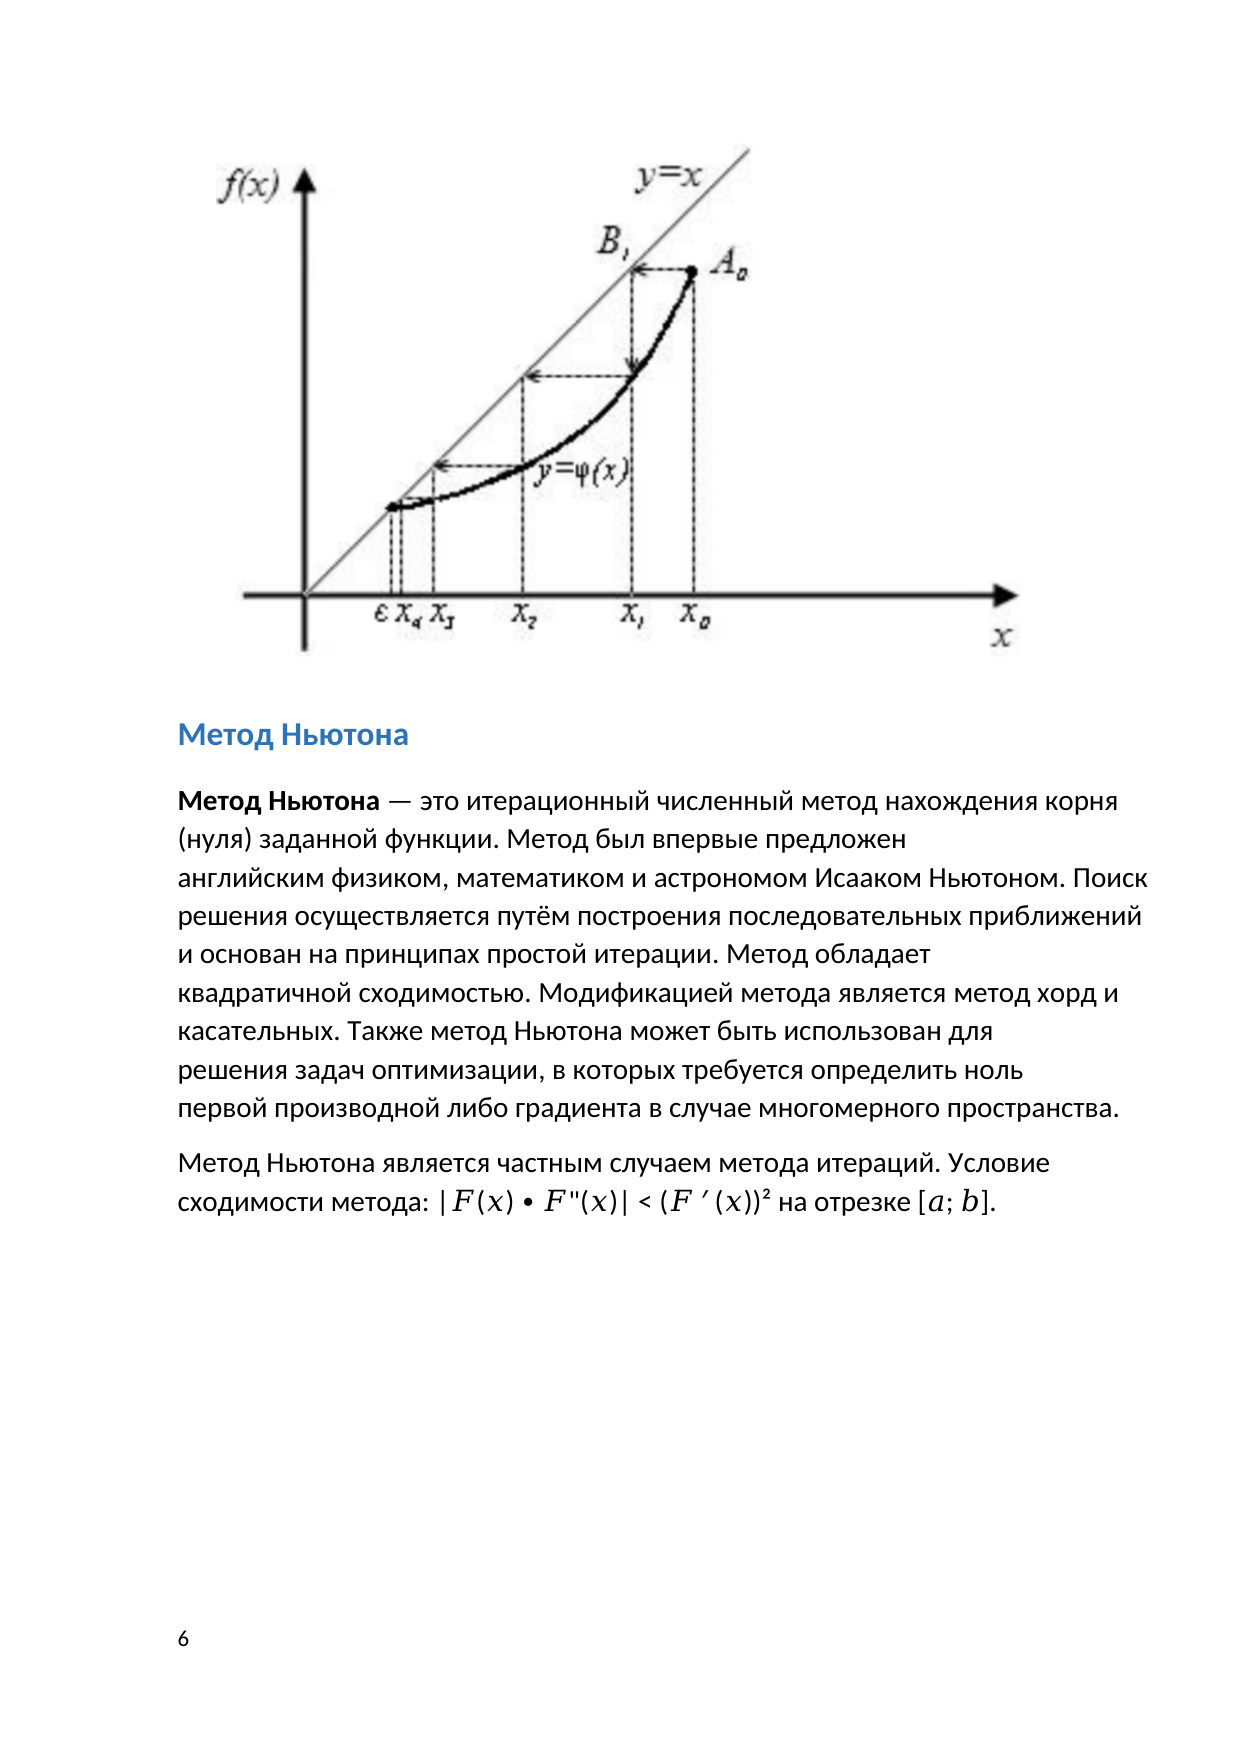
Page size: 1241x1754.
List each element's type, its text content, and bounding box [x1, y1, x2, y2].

text Метод Ньютона — это итерационный численный метод нахождения корня (нуля) заданной функции. Метод был впервые предложен английским физиком, математиком и астрономом Исааком Ньютоном. Поиск решения осуществляется путём построения последовательных приближений и основан на принципах простой итерации. Метод обладает квадратичной сходимостью. Модификацией метода является метод хорд и касательных. Также метод Ньютона может быть использован для решения задач оптимизации, в которых требуется определить ноль первой производной либо градиента в случае многомерного пространства. [177, 782, 1152, 1125]
text Метод Ньютона является частным случаем метода итераций. Условие сходимости метода: |𝐹(𝑥) ∙ 𝐹"(𝑥)| < (𝐹 ′ (𝑥))² на отрезке [𝑎; 𝑏]. [177, 1144, 1152, 1219]
picture [177, 129, 1064, 682]
subtitle Метод Ньютона [177, 713, 1152, 753]
